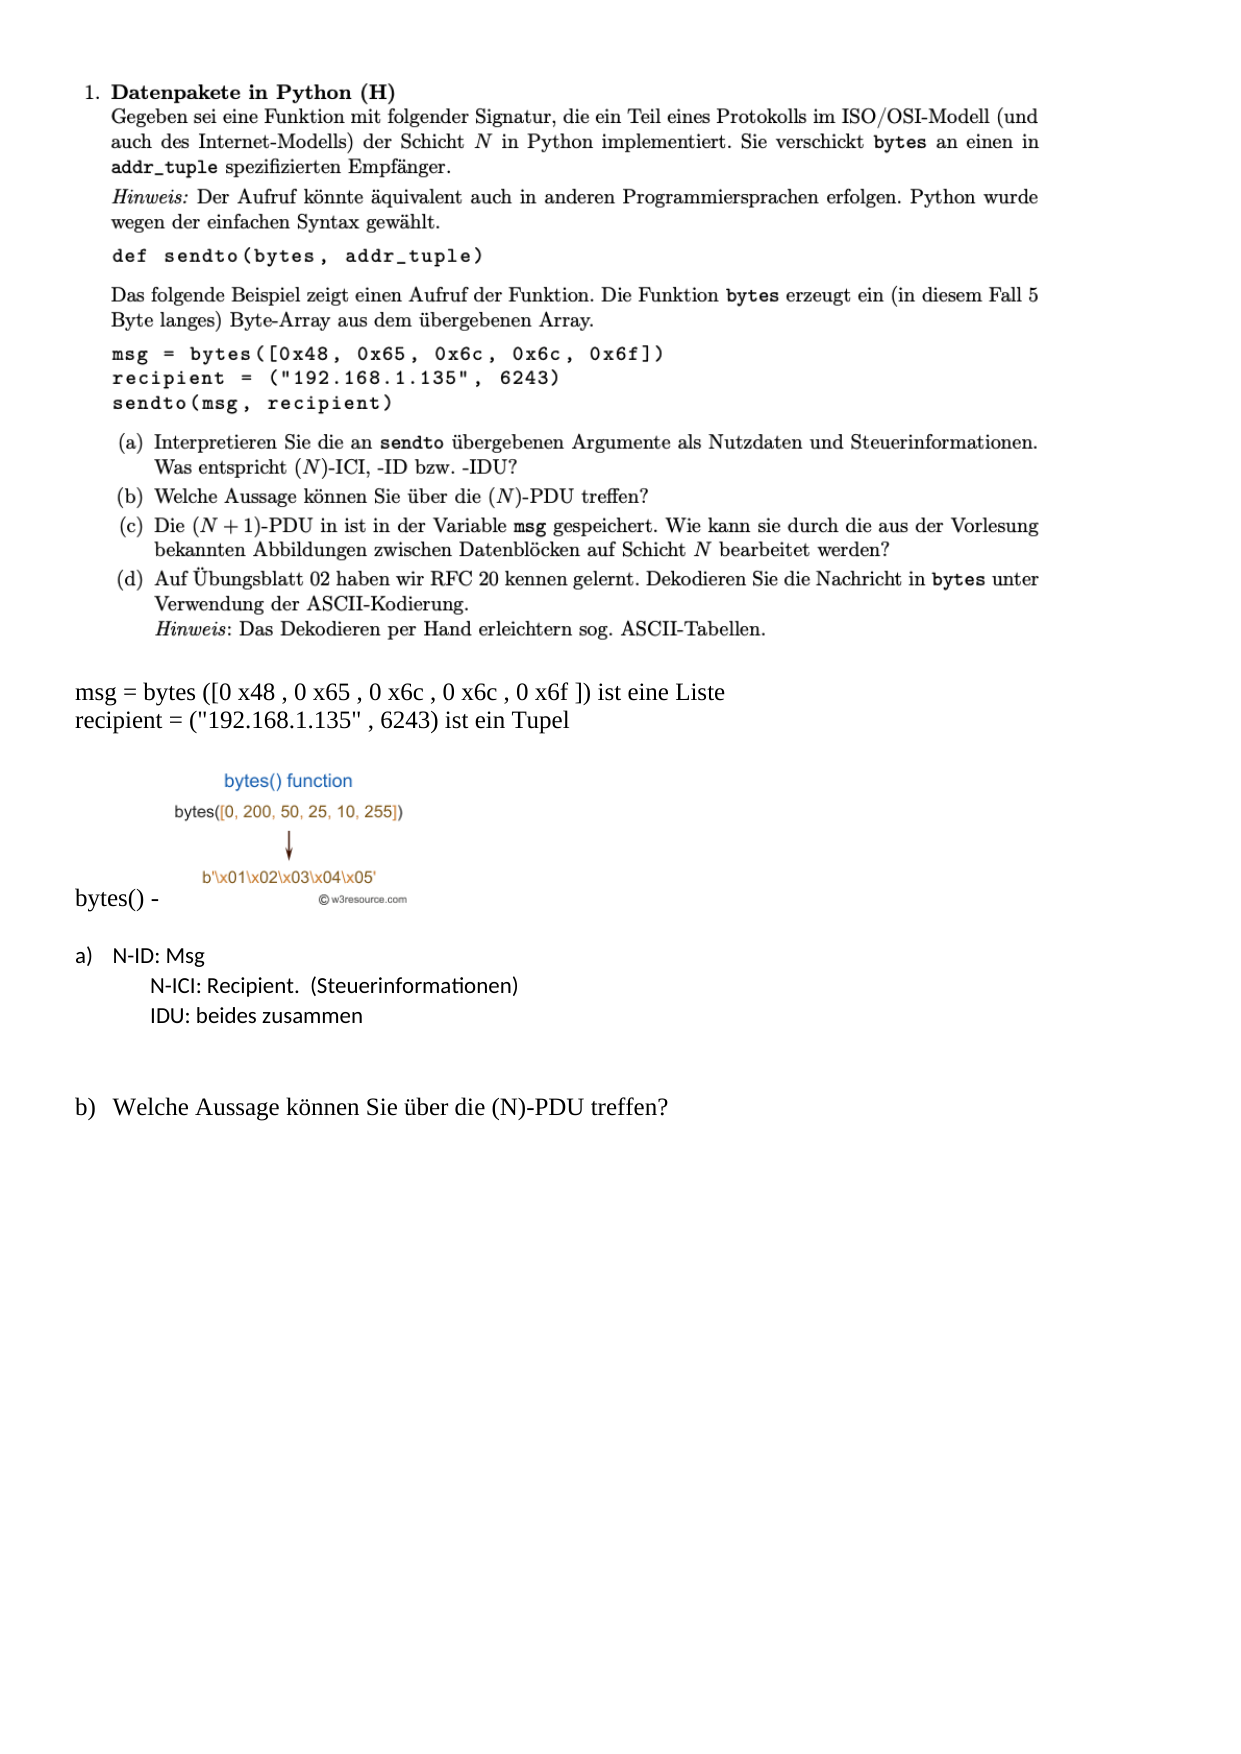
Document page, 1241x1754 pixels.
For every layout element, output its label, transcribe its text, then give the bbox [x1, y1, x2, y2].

list Welche Aussage können Sie über die (N)-PDU treffen? [75, 1092, 1165, 1121]
list IDU: beides zusammen [150, 1001, 1165, 1029]
list N-ID: Msg [75, 941, 1165, 969]
list N-ICI: Recipient. (Steuerinformationen) [150, 971, 1165, 999]
text bytes() - [75, 763, 1165, 912]
picture [75, 75, 1096, 648]
text msg = bytes ([0 x48 , 0 x65 , 0 x6c , 0 x6c , 0 x6f ]) ist eine Liste [75, 677, 1165, 705]
text recipient = ("192.168.1.135" , 6243) ist ein Tupel [75, 705, 1165, 734]
picture [165, 762, 412, 907]
